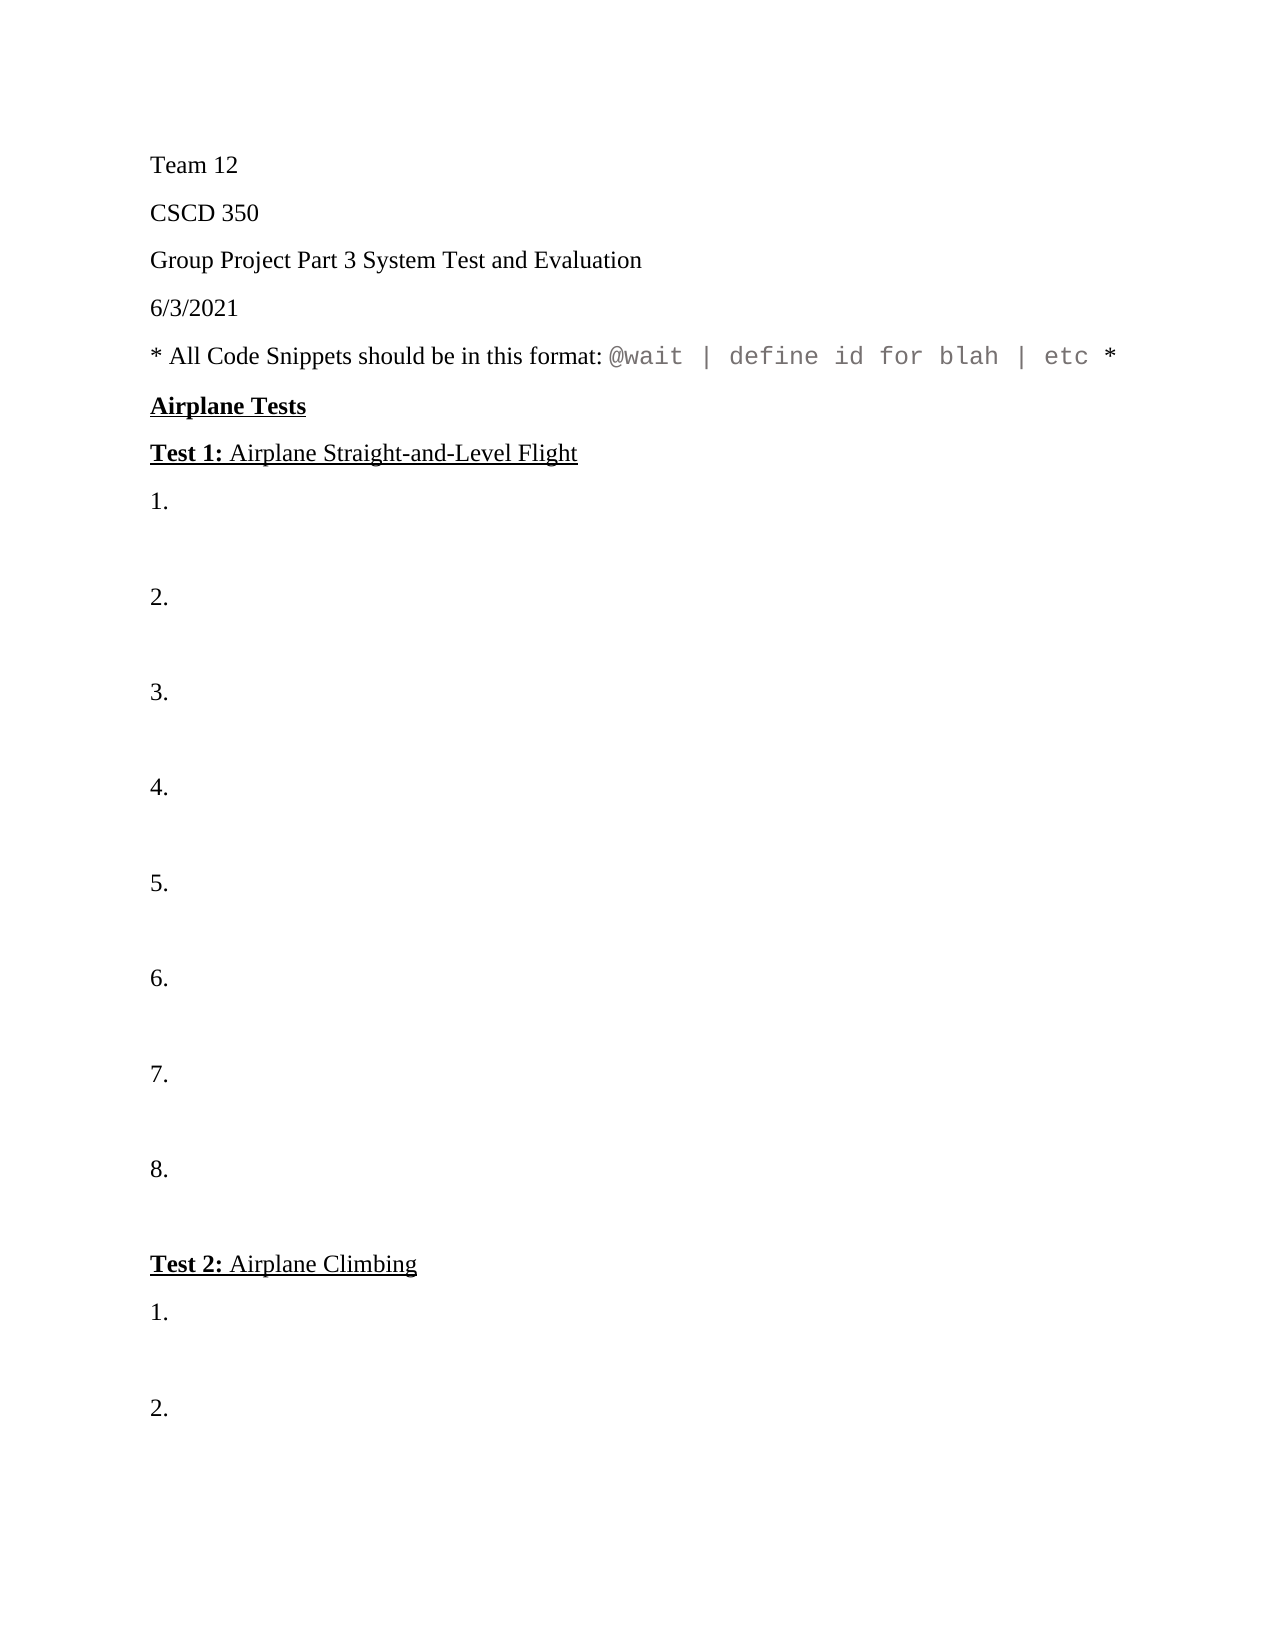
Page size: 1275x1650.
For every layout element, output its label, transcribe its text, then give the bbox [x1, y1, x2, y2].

text 2. [150, 1393, 1125, 1421]
text 6/3/2021 [150, 293, 1125, 322]
text 3. [150, 677, 1125, 706]
text Airplane Tests [150, 391, 1125, 419]
text 5. [150, 868, 1125, 897]
text Test 1: Airplane Straight-and-Level Flight [150, 438, 1125, 467]
text 1. [150, 1297, 1125, 1326]
text Team 12 [150, 150, 1125, 179]
text 1. [150, 486, 1125, 515]
text Test 2: Airplane Climbing [150, 1249, 1125, 1278]
text 2. [150, 582, 1125, 610]
text CSCD 350 [150, 198, 1125, 226]
text 8. [150, 1154, 1125, 1183]
text 7. [150, 1059, 1125, 1087]
text Group Project Part 3 System Test and Evaluation [150, 245, 1125, 274]
text 4. [150, 772, 1125, 801]
text 6. [150, 963, 1125, 992]
text * All Code Snippets should be in this format: @wait | define id for blah | etc * [150, 341, 1125, 372]
